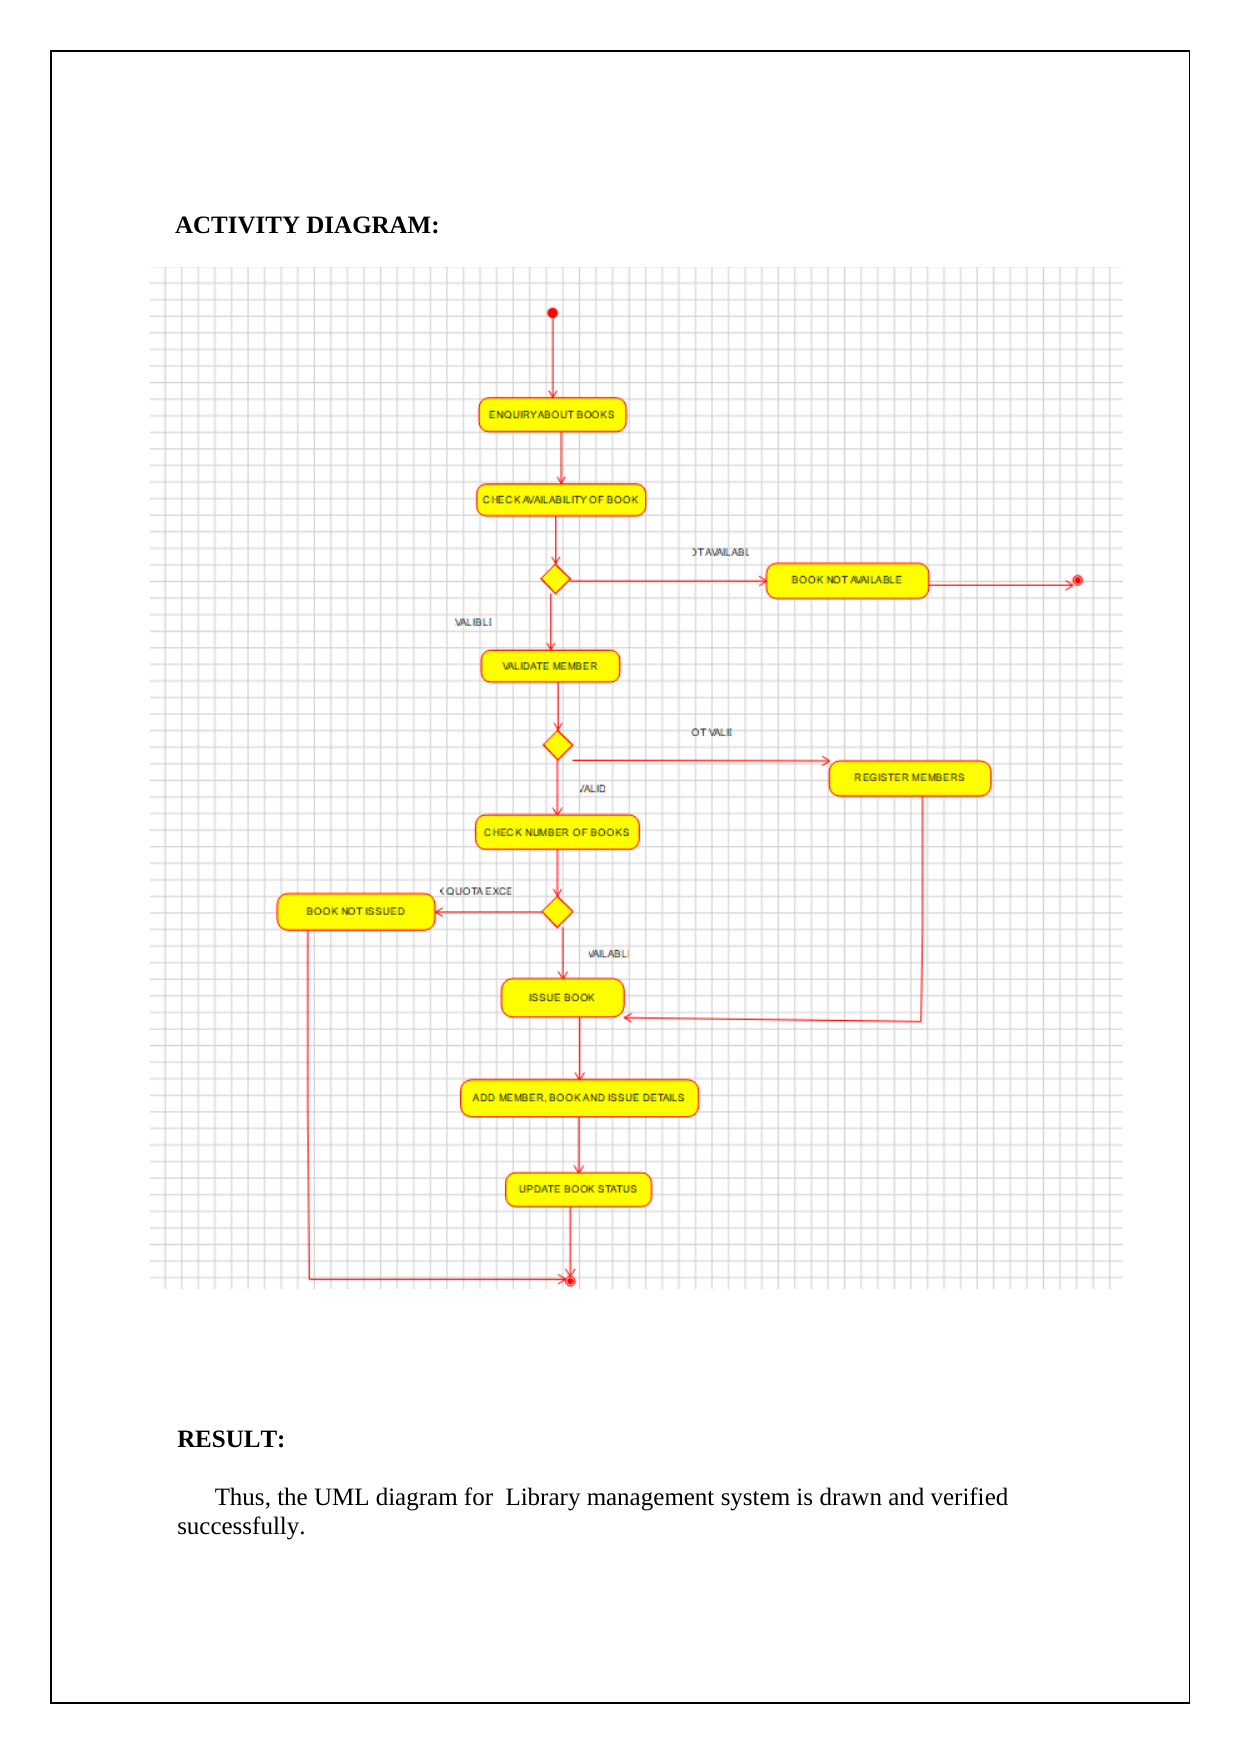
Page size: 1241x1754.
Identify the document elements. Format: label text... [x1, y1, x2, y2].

picture [150, 267, 1123, 1289]
subtitle RESULT: [177, 1424, 1090, 1453]
subtitle ACTIVITY DIAGRAM: [150, 210, 1090, 239]
text Thus, the UML diagram for Library management system is drawn and verified successfully. [177, 1482, 1090, 1539]
